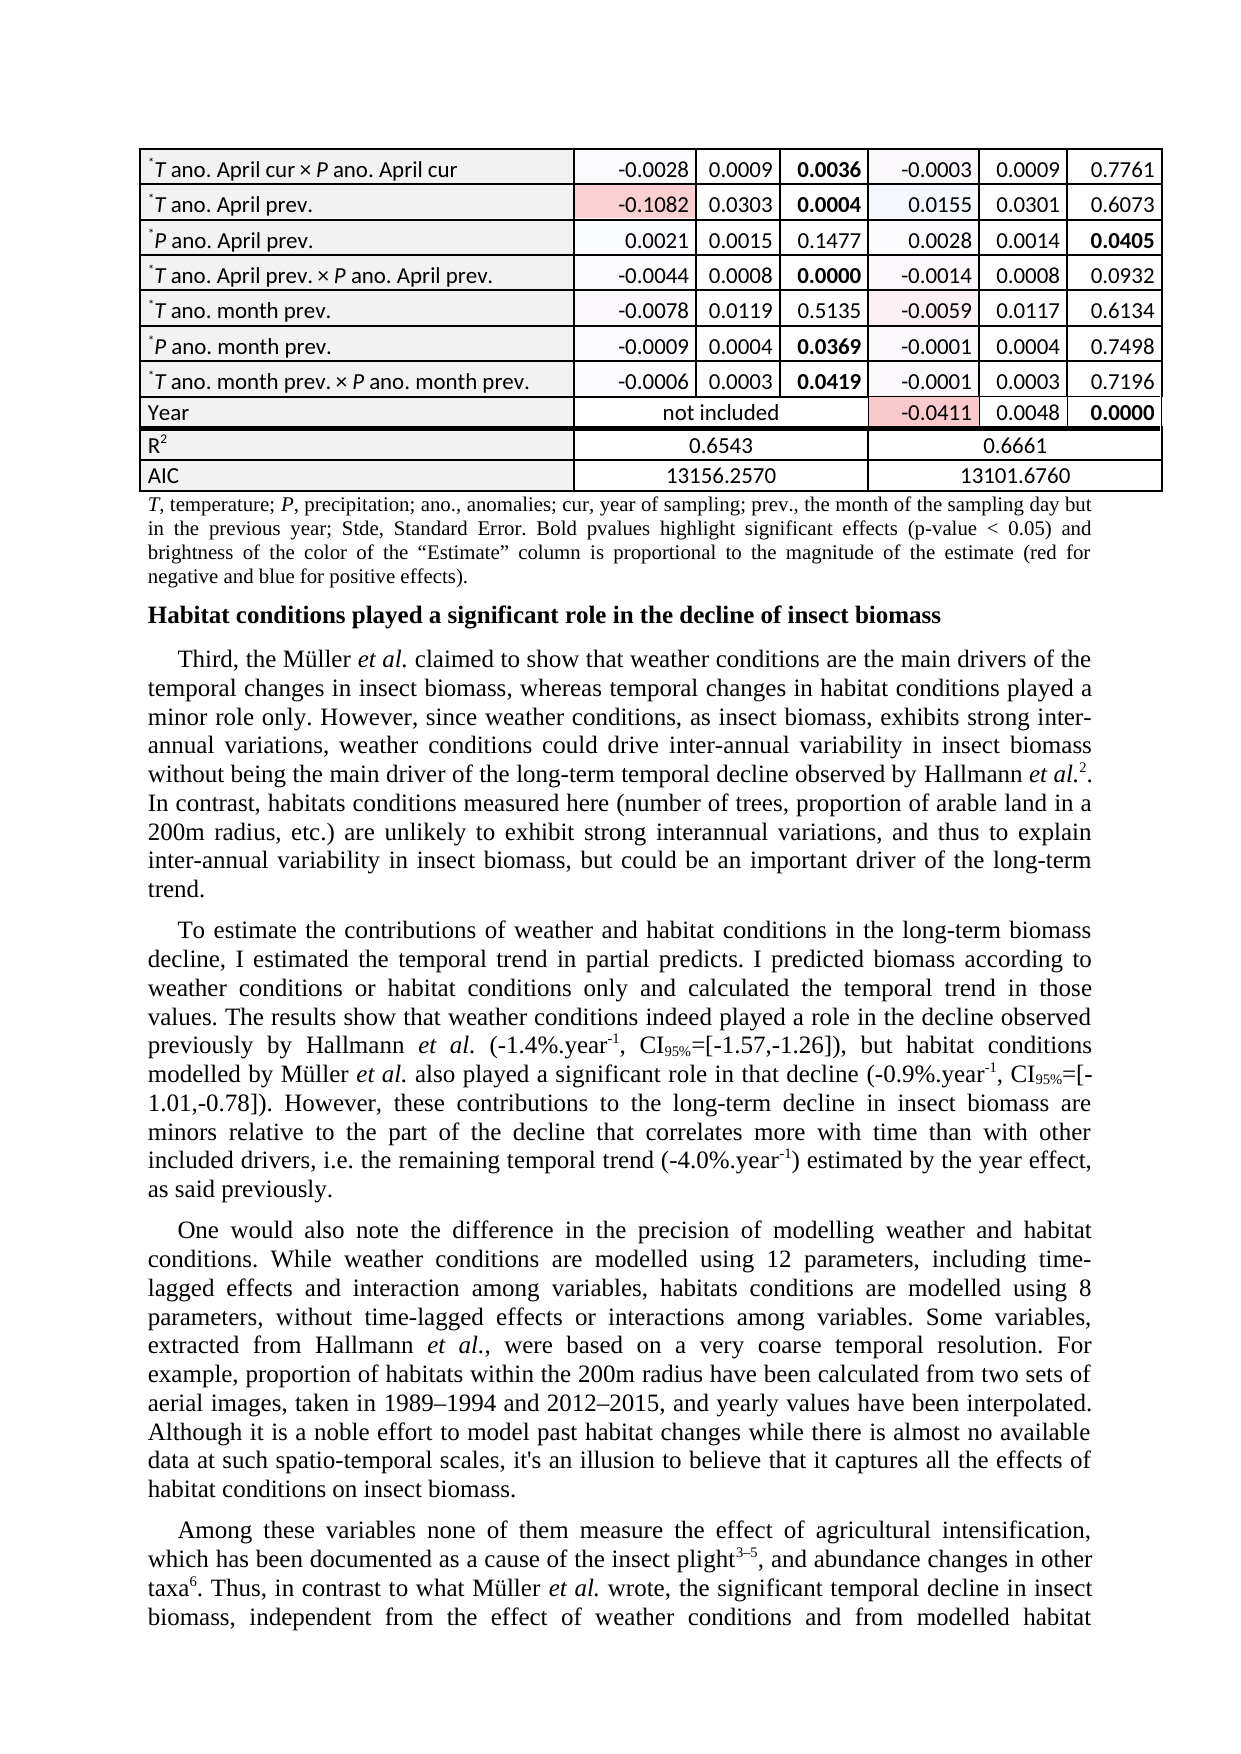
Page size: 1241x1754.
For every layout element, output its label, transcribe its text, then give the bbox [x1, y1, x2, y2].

table_cell 0.0369 [781, 327, 867, 360]
table_cell -0.0003 [869, 150, 978, 183]
table_cell *T ano. April cur × P ano. April cur [141, 150, 573, 183]
table_cell 0.0008 [980, 256, 1066, 289]
table_cell Year [141, 398, 573, 426]
table_cell *P ano. April prev. [141, 221, 573, 254]
table_cell 0.0303 [697, 185, 779, 218]
text One would also note the difference in the precision of modelling weather and habitat conditions. While weather conditions are modelled using 12 parameters, including time-lagged effects and interaction among variables, habitats conditions are modelled using 8 parameters, without time-lagged effects or interactions among variables. Some variables, extracted from Hallmann et al., were based on a very coarse temporal resolution. For example, proportion of habitats within the 200m radius have been calculated from two sets of aerial images, taken in 1989–1994 and 2012–2015, and yearly values have been interpolated. Although it is a noble effort to model past habitat changes while there is almost no available data at such spatio-temporal scales, it's an illusion to believe that it captures all the effects of habitat conditions on insect biomass. [148, 1215, 1093, 1503]
table_cell 0.0004 [980, 327, 1066, 360]
table_cell *T ano. April prev. × P ano. April prev. [141, 256, 573, 289]
table_cell 0.0301 [980, 185, 1066, 218]
table_cell 0.7196 [1068, 362, 1161, 396]
table_cell 0.0119 [697, 291, 779, 325]
table_cell 0.0117 [980, 291, 1066, 325]
table_cell -0.0014 [869, 256, 978, 289]
table_cell 0.0000 [1068, 396, 1161, 426]
text T, temperature; P, precipitation; ano., anomalies; cur, year of sampling; prev., the month of the sampling day but in the previous year; Stde, Standard Error. Bold pvalues highlight significant effects (p-value < 0.05) and brightness of the color of the “Estimate” column is proportional to the magnitude of the estimate (red for negative and blue for positive effects). [148, 492, 1093, 588]
table_cell 0.0008 [697, 256, 779, 289]
table_cell -0.0078 [575, 291, 695, 325]
table_cell *P ano. month prev. [141, 327, 573, 360]
table_cell 0.0009 [980, 150, 1066, 183]
table_cell 0.6543 [575, 431, 867, 459]
table_cell -0.0006 [575, 362, 695, 396]
table_cell *T ano. month prev. × P ano. month prev. [141, 362, 573, 396]
table_cell 0.0004 [697, 327, 779, 360]
table_cell 0.5135 [781, 291, 867, 325]
table_cell 0.0021 [575, 221, 695, 254]
table_cell 0.6134 [1068, 291, 1161, 325]
table_cell -0.0028 [575, 150, 695, 183]
table_cell 0.1477 [781, 221, 867, 254]
table_cell -0.1082 [575, 185, 695, 218]
subtitle Habitat conditions played a significant role in the decline of insect biomass [148, 601, 1093, 629]
table_cell 0.6661 [869, 426, 1161, 459]
table_cell 0.0014 [980, 221, 1066, 254]
table_cell -0.0001 [869, 362, 978, 396]
table_cell 0.6073 [1068, 185, 1161, 218]
table_cell *T ano. April prev. [141, 185, 573, 218]
table_cell 0.0419 [781, 362, 867, 396]
table_cell 0.7761 [1068, 150, 1161, 183]
table_cell 13156.2570 [575, 461, 867, 490]
table_cell *T ano. month prev. [141, 291, 573, 325]
table_cell -0.0059 [869, 291, 978, 325]
text Third, the Müller et al. claimed to show that weather conditions are the main drivers of the temporal changes in insect biomass, whereas temporal changes in habitat conditions played a minor role only. However, since weather conditions, as insect biomass, exhibits strong inter-annual variations, weather conditions could drive inter-annual variability in insect biomass without being the main driver of the long-term temporal decline observed by Hallmann et al.2. In contrast, habitats conditions measured here (number of trees, proportion of arable land in a 200m radius, etc.) are unlikely to exhibit strong interannual variations, and thus to explain inter-annual variability in insect biomass, but could be an important driver of the long-term trend. [148, 644, 1093, 903]
table_cell 0.0405 [1068, 221, 1161, 254]
table_cell -0.0001 [869, 327, 978, 360]
table_cell 0.0048 [980, 397, 1067, 426]
table_cell not included [575, 398, 868, 426]
table_cell 13101.6760 [869, 461, 1161, 490]
table_cell -0.0009 [575, 327, 695, 360]
table_cell 0.0155 [869, 185, 978, 218]
table_cell 0.0003 [980, 362, 1066, 396]
table_cell 0.7498 [1068, 327, 1161, 360]
text To estimate the contributions of weather and habitat conditions in the long-term biomass decline, I estimated the temporal trend in partial predicts. I predicted biomass according to weather conditions or habitat conditions only and calculated the temporal trend in those values. The results show that weather conditions indeed played a role in the decline observed previously by Hallmann et al. (-1.4%.year-1, CI95%=[-1.57,-1.26]), but habitat conditions modelled by Müller et al. also played a significant role in that decline (-0.9%.year-1, CI95%=[-1.01,-0.78]). However, these contributions to the long-term decline in insect biomass are minors relative to the part of the decline that correlates more with time than with other included drivers, i.e. the remaining temporal trend (-4.0%.year-1) estimated by the year effect, as said previously. [148, 915, 1093, 1203]
table_cell -0.0044 [575, 256, 695, 289]
table_cell 0.0003 [697, 362, 779, 396]
table_cell R2 [141, 431, 573, 459]
table_cell 0.0028 [869, 221, 978, 254]
table_cell -0.0411 [869, 397, 979, 426]
table_cell 0.0036 [781, 150, 867, 183]
table_cell 0.0015 [697, 221, 779, 254]
table_cell 0.0000 [781, 256, 867, 289]
table_cell 0.0009 [697, 150, 779, 183]
table_cell AIC [141, 461, 573, 490]
table_cell 0.0932 [1068, 256, 1161, 289]
table_cell 0.0004 [781, 185, 867, 218]
